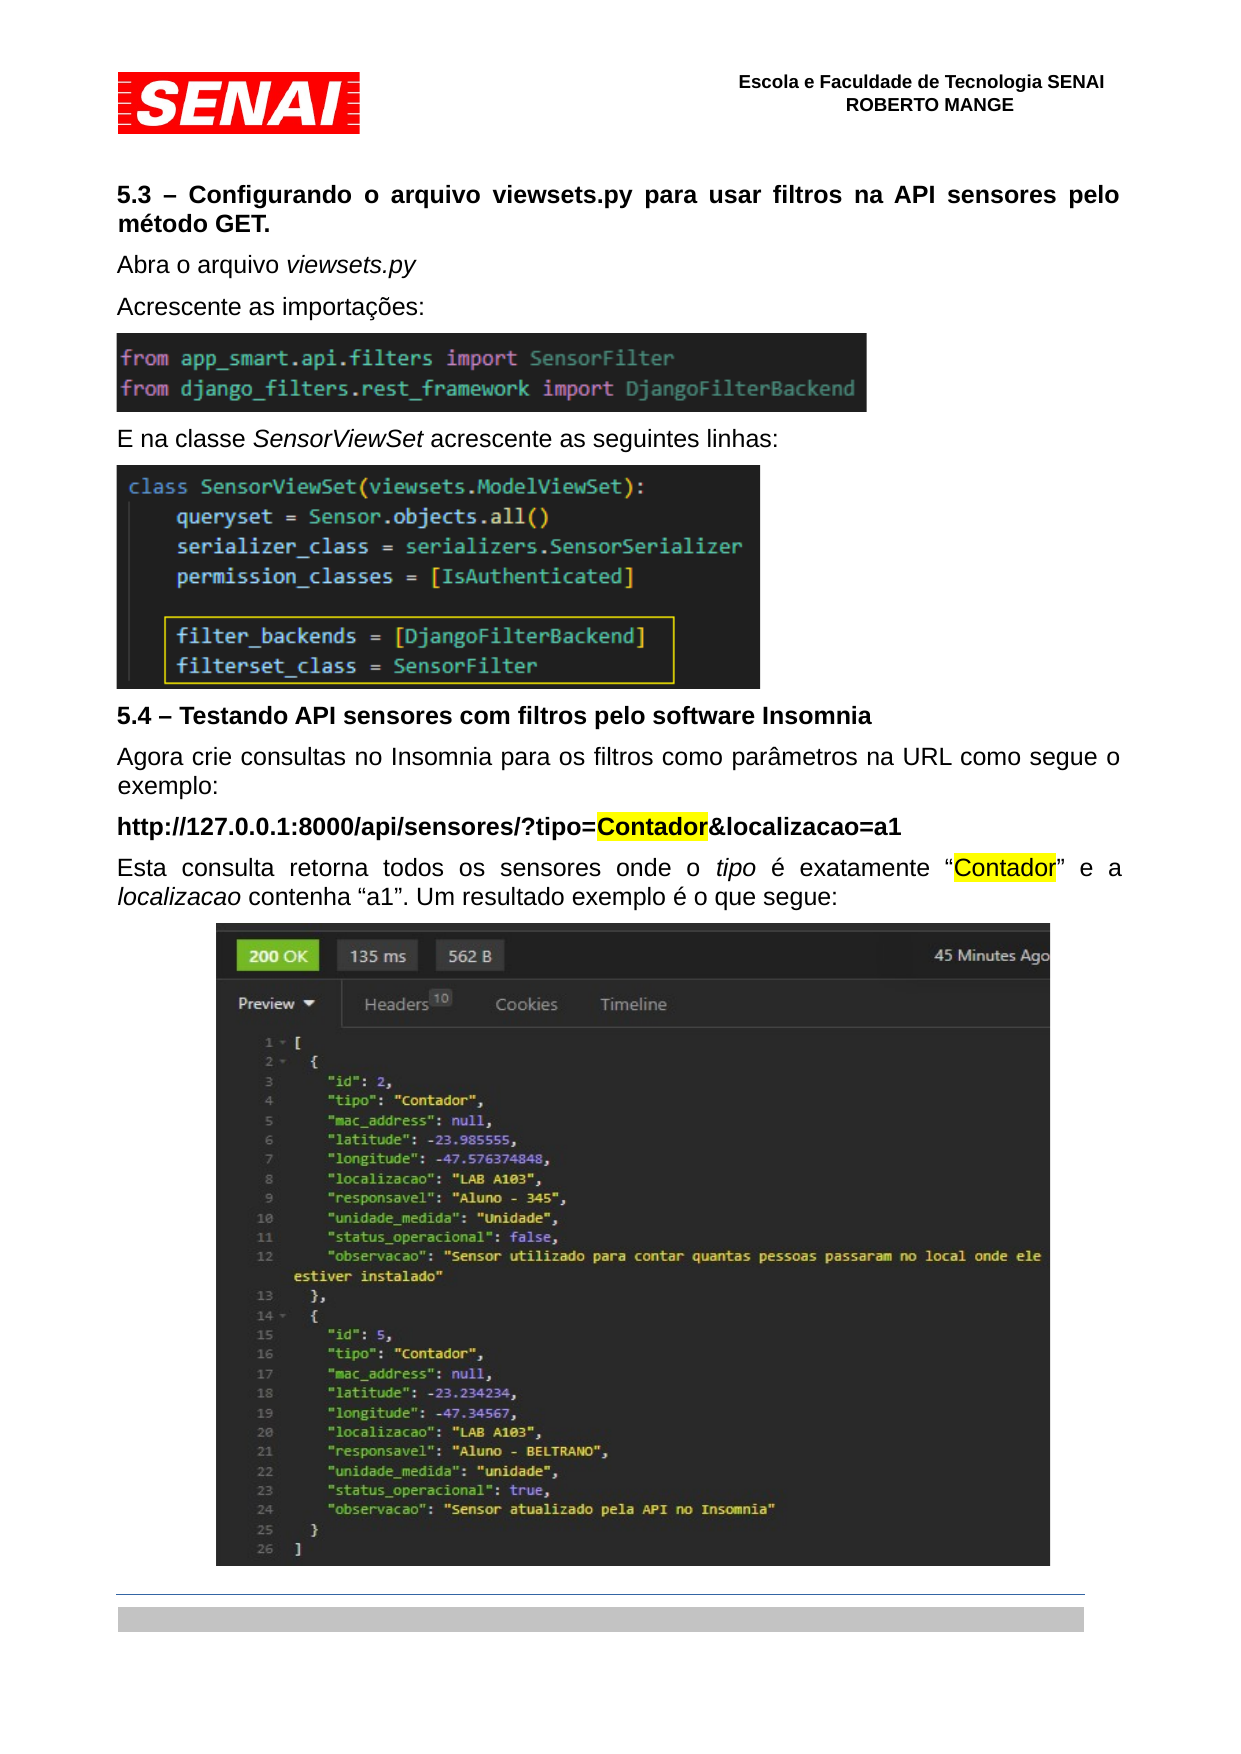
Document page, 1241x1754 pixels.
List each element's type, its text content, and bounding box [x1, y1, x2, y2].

text Esta consulta retorna todos os sensores onde o tipo é exatamente “Contador” e a localizacao contenha “a1”. Um resultado exemplo é o que segue: [117, 853, 1122, 911]
picture [116, 333, 867, 412]
picture [117, 1606, 1084, 1632]
text E na classe SensorViewSet acrescente as seguintes linhas: [117, 424, 1122, 452]
picture [116, 465, 761, 689]
picture [118, 72, 360, 134]
text Agora crie consultas no Insomnia para os filtros como parâmetros na URL como segue o exemplo: [117, 742, 1122, 799]
subtitle http://127.0.0.1:8000/api/sensores/?tipo=Contador&localizacao=a1 [708, 812, 1122, 841]
text 5.3 – Configurando o arquivo viewsets.py para usar filtros na API sensores pelo método GET. [117, 181, 1122, 238]
subtitle 5.4 – Testando API sensores com filtros pelo software Insomnia [117, 701, 1122, 729]
picture [216, 923, 1051, 1566]
text Acrescente as importações: [117, 292, 1122, 321]
subtitle http://127.0.0.1:8000/api/sensores/?tipo=Contador&localizacao=a1 [117, 812, 597, 841]
text Abra o arquivo viewsets.py [117, 251, 1122, 279]
